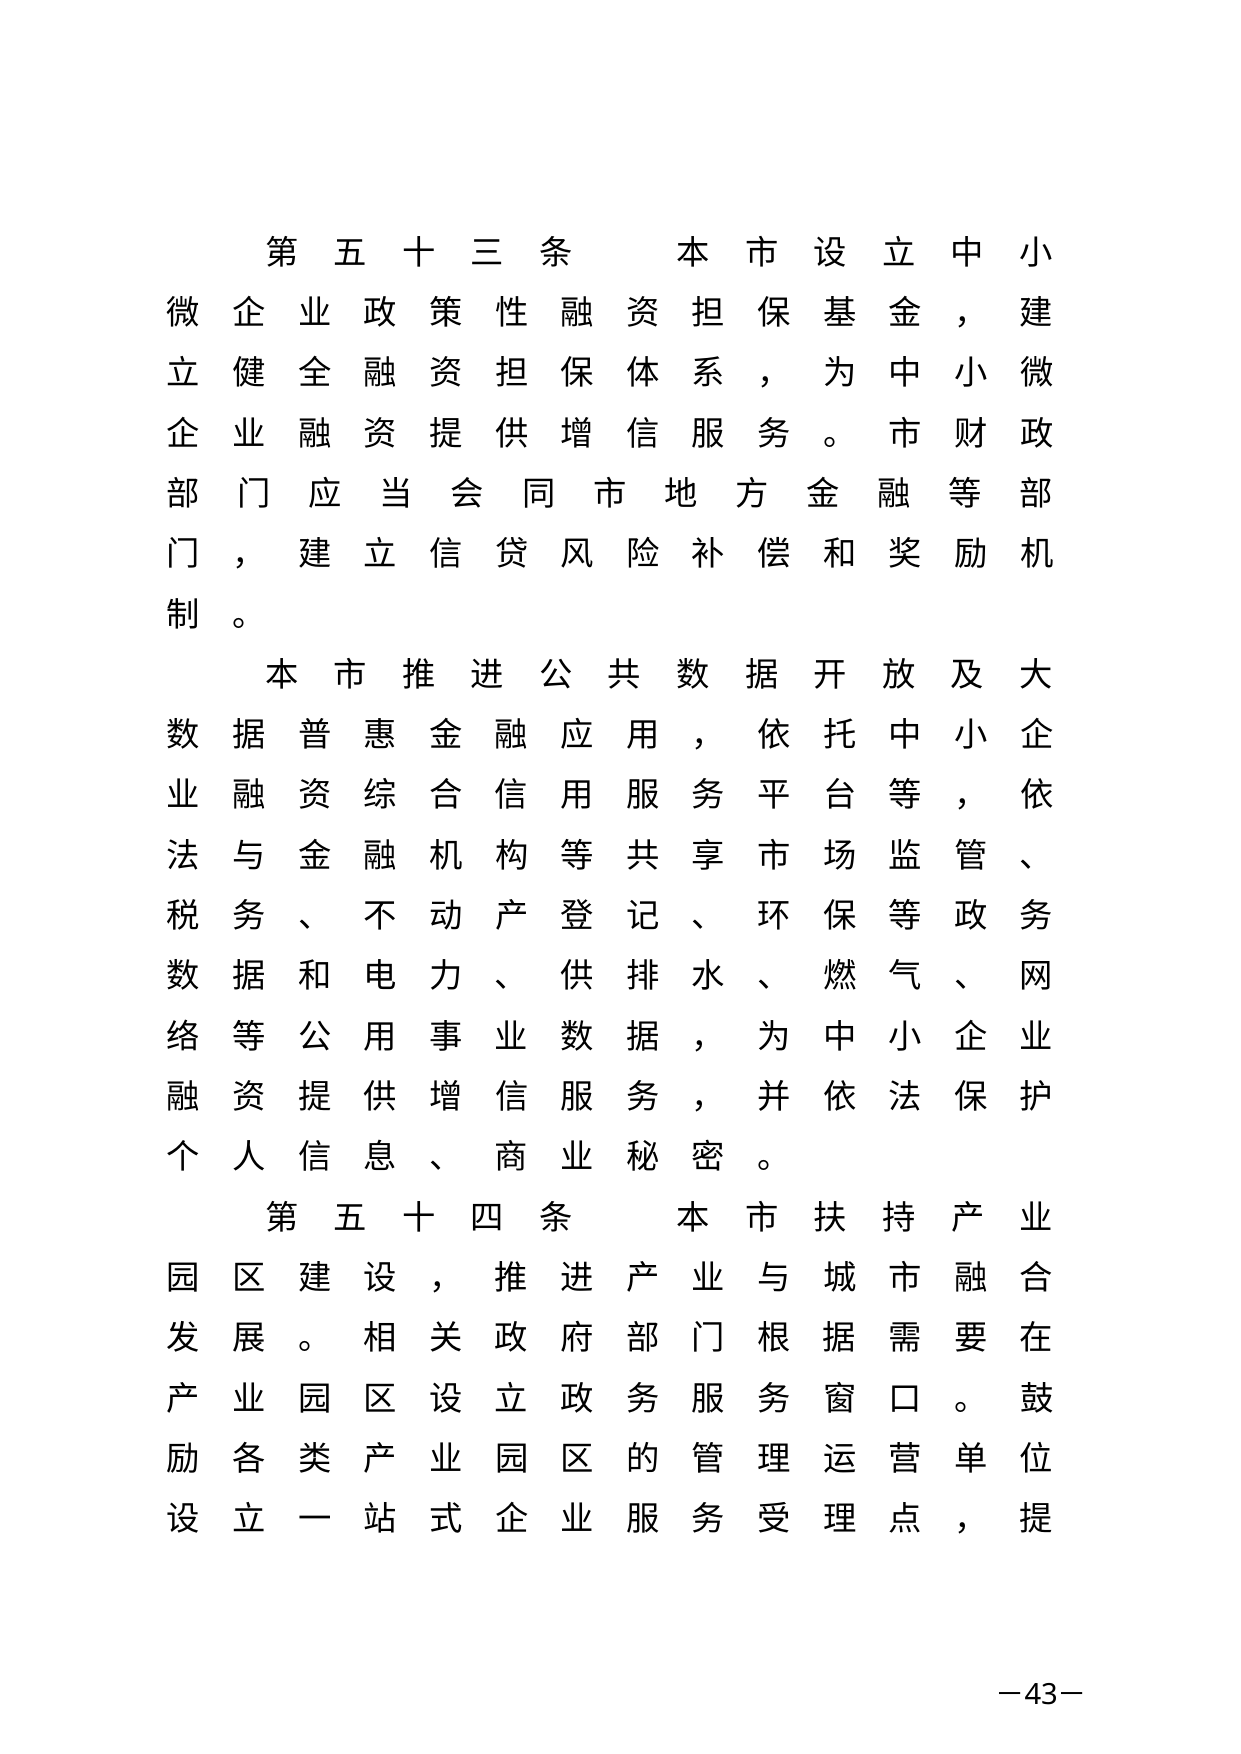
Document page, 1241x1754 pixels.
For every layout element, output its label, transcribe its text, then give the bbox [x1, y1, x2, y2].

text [167, 1184, 1085, 1546]
text 本市推进公共数据开放及大数据普惠金融应用，依托中小企业融资综合信用服务平台等，依法与金融机构等共享市场监管、税务、不动产登记、环保等政务数据和电力、供排水、燃气、网络等公用事业数据，为中小企业融资提供增信服务，并依法保护个人信息、商业秘密。 [167, 642, 1085, 1184]
text 第五十三条 本市设立中小微企业政策性融资担保基金，建立健全融资担保体系，为中小微企业融资提供增信服务。市财政部门应当会同市地方金融等部门，建立信贷风险补偿和奖励机制。 [167, 219, 1085, 642]
